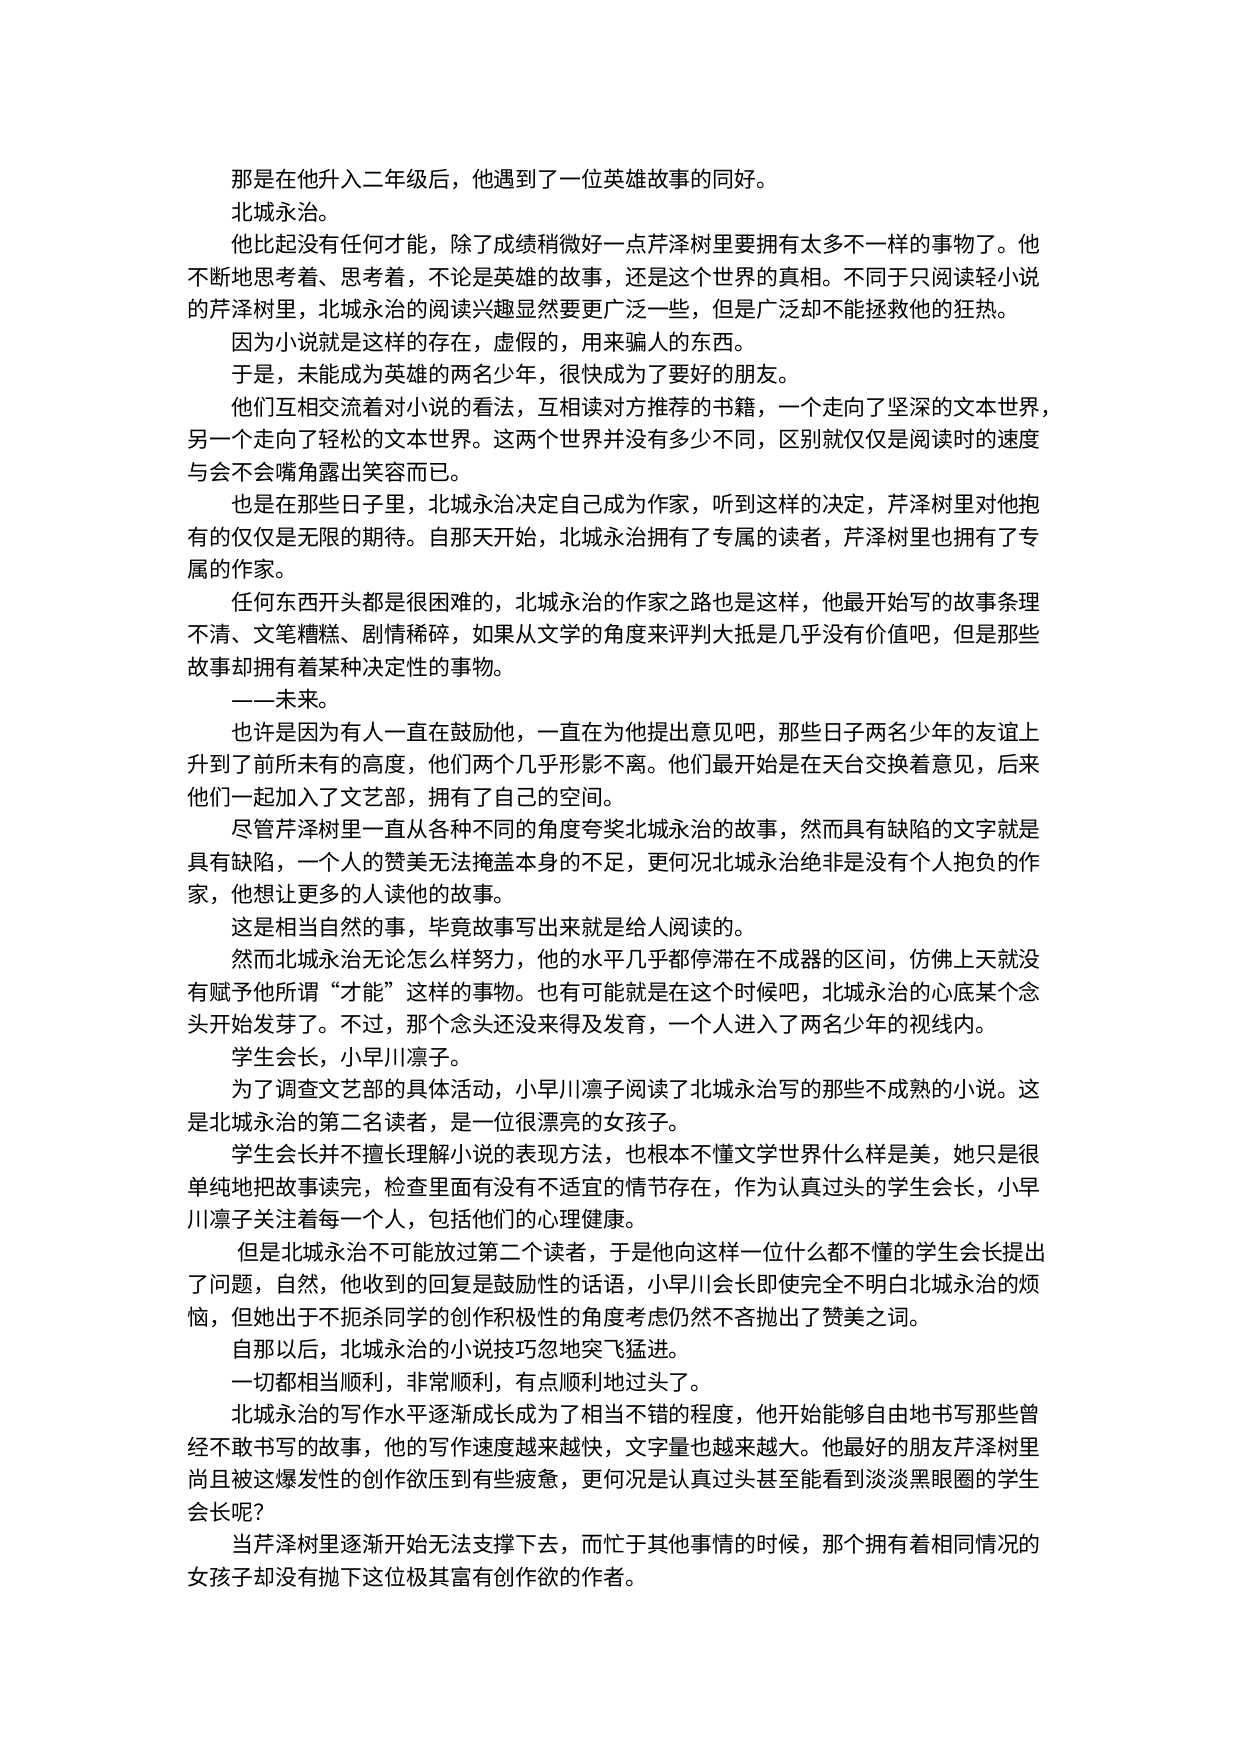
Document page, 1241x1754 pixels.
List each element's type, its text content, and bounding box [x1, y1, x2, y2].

text 北城永治的写作水平逐渐成长成为了相当不错的程度，他开始能够自由地书写那些曾经不敢书写的故事，他的写作速度越来越快，文字量也越来越大。他最好的朋友芹泽树里尚且被这爆发性的创作欲压到有些疲惫，更何况是认真过头甚至能看到淡淡黑眼圈的学生会长呢？ [187, 1397, 1053, 1527]
text 因为小说就是这样的存在，虚假的，用来骗人的东西。 [187, 324, 1053, 357]
text 这是相当自然的事，毕竟故事写出来就是给人阅读的。 [187, 909, 1053, 942]
text 然而北城永治无论怎么样努力，他的水平几乎都停滞在不成器的区间，仿佛上天就没有赋予他所谓“才能”这样的事物。也有可能就是在这个时候吧，北城永治的心底某个念头开始发芽了。不过，那个念头还没来得及发育，一个人进入了两名少年的视线内。 [187, 942, 1053, 1039]
text 也许是因为有人一直在鼓励他，一直在为他提出意见吧，那些日子两名少年的友谊上升到了前所未有的高度，他们两个几乎形影不离。他们最开始是在天台交换着意见，后来他们一起加入了文艺部，拥有了自己的空间。 [187, 714, 1053, 812]
text 他们互相交流着对小说的看法，互相读对方推荐的书籍，一个走向了坚深的文本世界，另一个走向了轻松的文本世界。这两个世界并没有多少不同，区别就仅仅是阅读时的速度与会不会嘴角露出笑容而已。 [187, 389, 1053, 487]
text 尽管芹泽树里一直从各种不同的角度夸奖北城永治的故事，然而具有缺陷的文字就是具有缺陷，一个人的赞美无法掩盖本身的不足，更何况北城永治绝非是没有个人抱负的作家，他想让更多的人读他的故事。 [187, 812, 1053, 909]
text 他比起没有任何才能，除了成绩稍微好一点芹泽树里要拥有太多不一样的事物了。他不断地思考着、思考着，不论是英雄的故事，还是这个世界的真相。不同于只阅读轻小说的芹泽树里，北城永治的阅读兴趣显然要更广泛一些，但是广泛却不能拯救他的狂热。 [187, 227, 1053, 324]
text 那是在他升入二年级后，他遇到了一位英雄故事的同好。 [187, 162, 1053, 194]
text ——未来。 [187, 682, 1053, 714]
text 但是北城永治不可能放过第二个读者，于是他向这样一位什么都不懂的学生会长提出了问题，自然，他收到的回复是鼓励性的话语，小早川会长即使完全不明白北城永治的烦恼，但她出于不扼杀同学的创作积极性的角度考虑仍然不吝抛出了赞美之词。 [187, 1234, 1053, 1332]
text 学生会长并不擅长理解小说的表现方法，也根本不懂文学世界什么样是美，她只是很单纯地把故事读完，检查里面有没有不适宜的情节存在，作为认真过头的学生会长，小早川凛子关注着每一个人，包括他们的心理健康。 [187, 1137, 1053, 1234]
text 任何东西开头都是很困难的，北城永治的作家之路也是这样，他最开始写的故事条理不清、文笔糟糕、剧情稀碎，如果从文学的角度来评判大抵是几乎没有价值吧，但是那些故事却拥有着某种决定性的事物。 [187, 584, 1053, 682]
text 当芹泽树里逐渐开始无法支撑下去，而忙于其他事情的时候，那个拥有着相同情况的女孩子却没有抛下这位极其富有创作欲的作者。 [187, 1527, 1053, 1592]
text 一切都相当顺利，非常顺利，有点顺利地过头了。 [187, 1364, 1053, 1397]
text 于是，未能成为英雄的两名少年，很快成为了要好的朋友。 [187, 357, 1053, 389]
text 自那以后，北城永治的小说技巧忽地突飞猛进。 [187, 1332, 1053, 1364]
text 北城永治。 [187, 194, 1053, 227]
text 学生会长，小早川凛子。 [187, 1039, 1053, 1072]
text 为了调查文艺部的具体活动，小早川凛子阅读了北城永治写的那些不成熟的小说。这是北城永治的第二名读者，是一位很漂亮的女孩子。 [187, 1072, 1053, 1137]
text 也是在那些日子里，北城永治决定自己成为作家，听到这样的决定，芹泽树里对他抱有的仅仅是无限的期待。自那天开始，北城永治拥有了专属的读者，芹泽树里也拥有了专属的作家。 [187, 487, 1053, 584]
